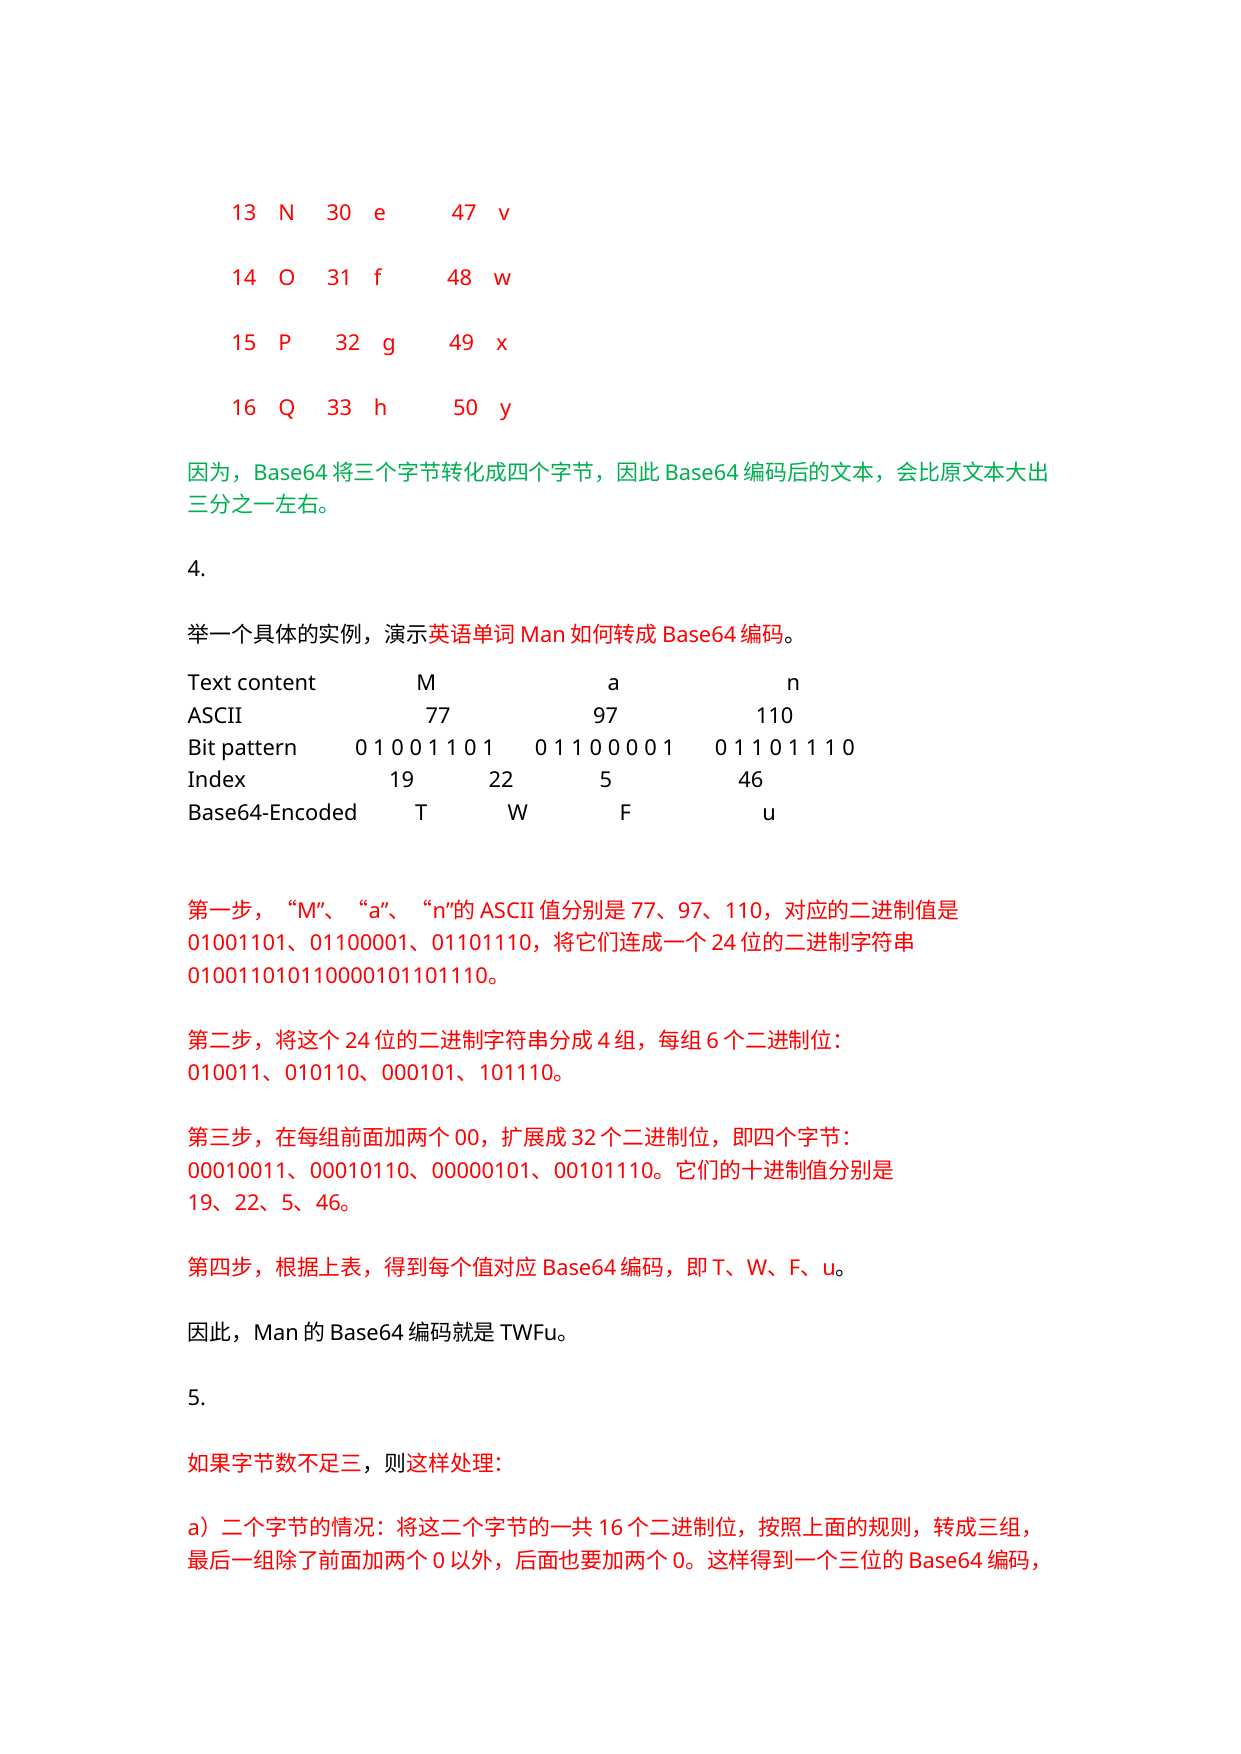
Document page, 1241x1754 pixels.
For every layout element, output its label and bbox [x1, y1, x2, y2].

text [187, 665, 1053, 1575]
text [187, 162, 1053, 649]
